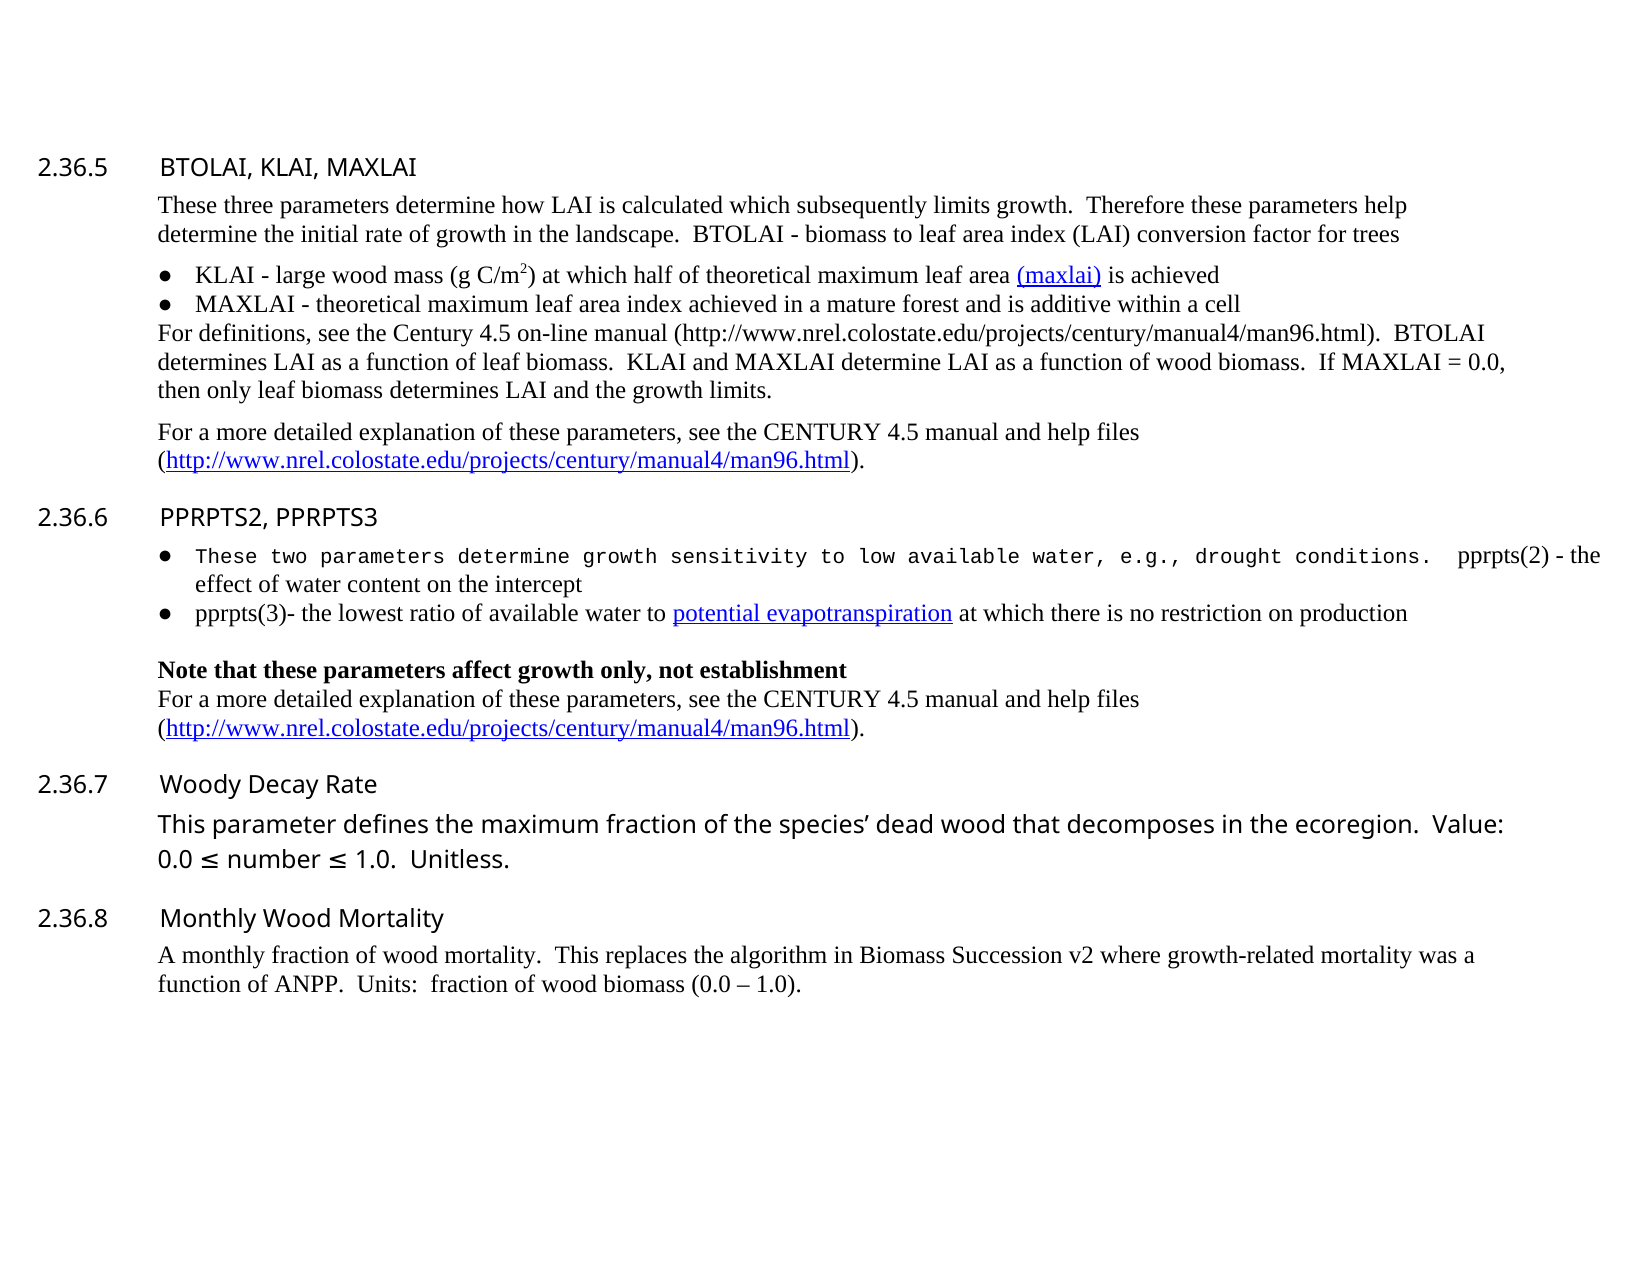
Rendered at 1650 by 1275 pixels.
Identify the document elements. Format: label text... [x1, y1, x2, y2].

text For a more detailed explanation of these parameters, see the CENTURY 4.5 manual and help files (http://www.nrel.colostate.edu/projects/century/manual4/man96.html). [157, 684, 1507, 742]
list MAXLAI - theoretical maximum leaf area index achieved in a mature forest and is additive within a cell [157, 289, 1612, 318]
text For a more detailed explanation of these parameters, see the CENTURY 4.5 manual and help files (http://www.nrel.colostate.edu/projects/century/manual4/man96.html). [157, 417, 1507, 474]
list These two parameters determine growth sensitivity to low available water, e.g., drought conditions. pprpts(2) - the effect of water content on the intercept [157, 539, 1612, 598]
subtitle Woody Decay Rate [37, 767, 1612, 801]
text This parameter defines the maximum fraction of the species’ dead wood that decomposes in the ecoregion. Value: 0.0 ≤ number ≤ 1.0. Unitless. [157, 807, 1507, 875]
text Note that these parameters affect growth only, not establishment [157, 656, 1612, 684]
list pprpts(3)- the lowest ratio of available water to potential evapotranspiration at which there is no restriction on production [157, 598, 1612, 627]
list KLAI - large wood mass (g C/m2) at which half of theoretical maximum leaf area (maxlai) is achieved [157, 260, 1612, 289]
subtitle PPRPTS2, PPRPTS3 [37, 499, 1612, 533]
text A monthly fraction of wood mortality. This replaces the algorithm in Biomass Succession v2 where growth-related mortality was a function of ANPP. Units: fraction of wood biomass (0.0 – 1.0). [157, 941, 1507, 998]
text These three parameters determine how LAI is calculated which subsequently limits growth. Therefore these parameters help determine the initial rate of growth in the landscape. BTOLAI - biomass to leaf area index (LAI) conversion factor for trees [157, 190, 1507, 248]
subtitle Monthly Wood Mortality [37, 900, 1612, 934]
subtitle BTOLAI, KLAI, MAXLAI [37, 150, 1612, 184]
text For definitions, see the Century 4.5 on-line manual (http://www.nrel.colostate.edu/projects/century/manual4/man96.html). BTOLAI determines LAI as a function of leaf biomass. KLAI and MAXLAI determine LAI as a function of wood biomass. If MAXLAI = 0.0, then only leaf biomass determines LAI and the growth limits. [157, 318, 1507, 404]
